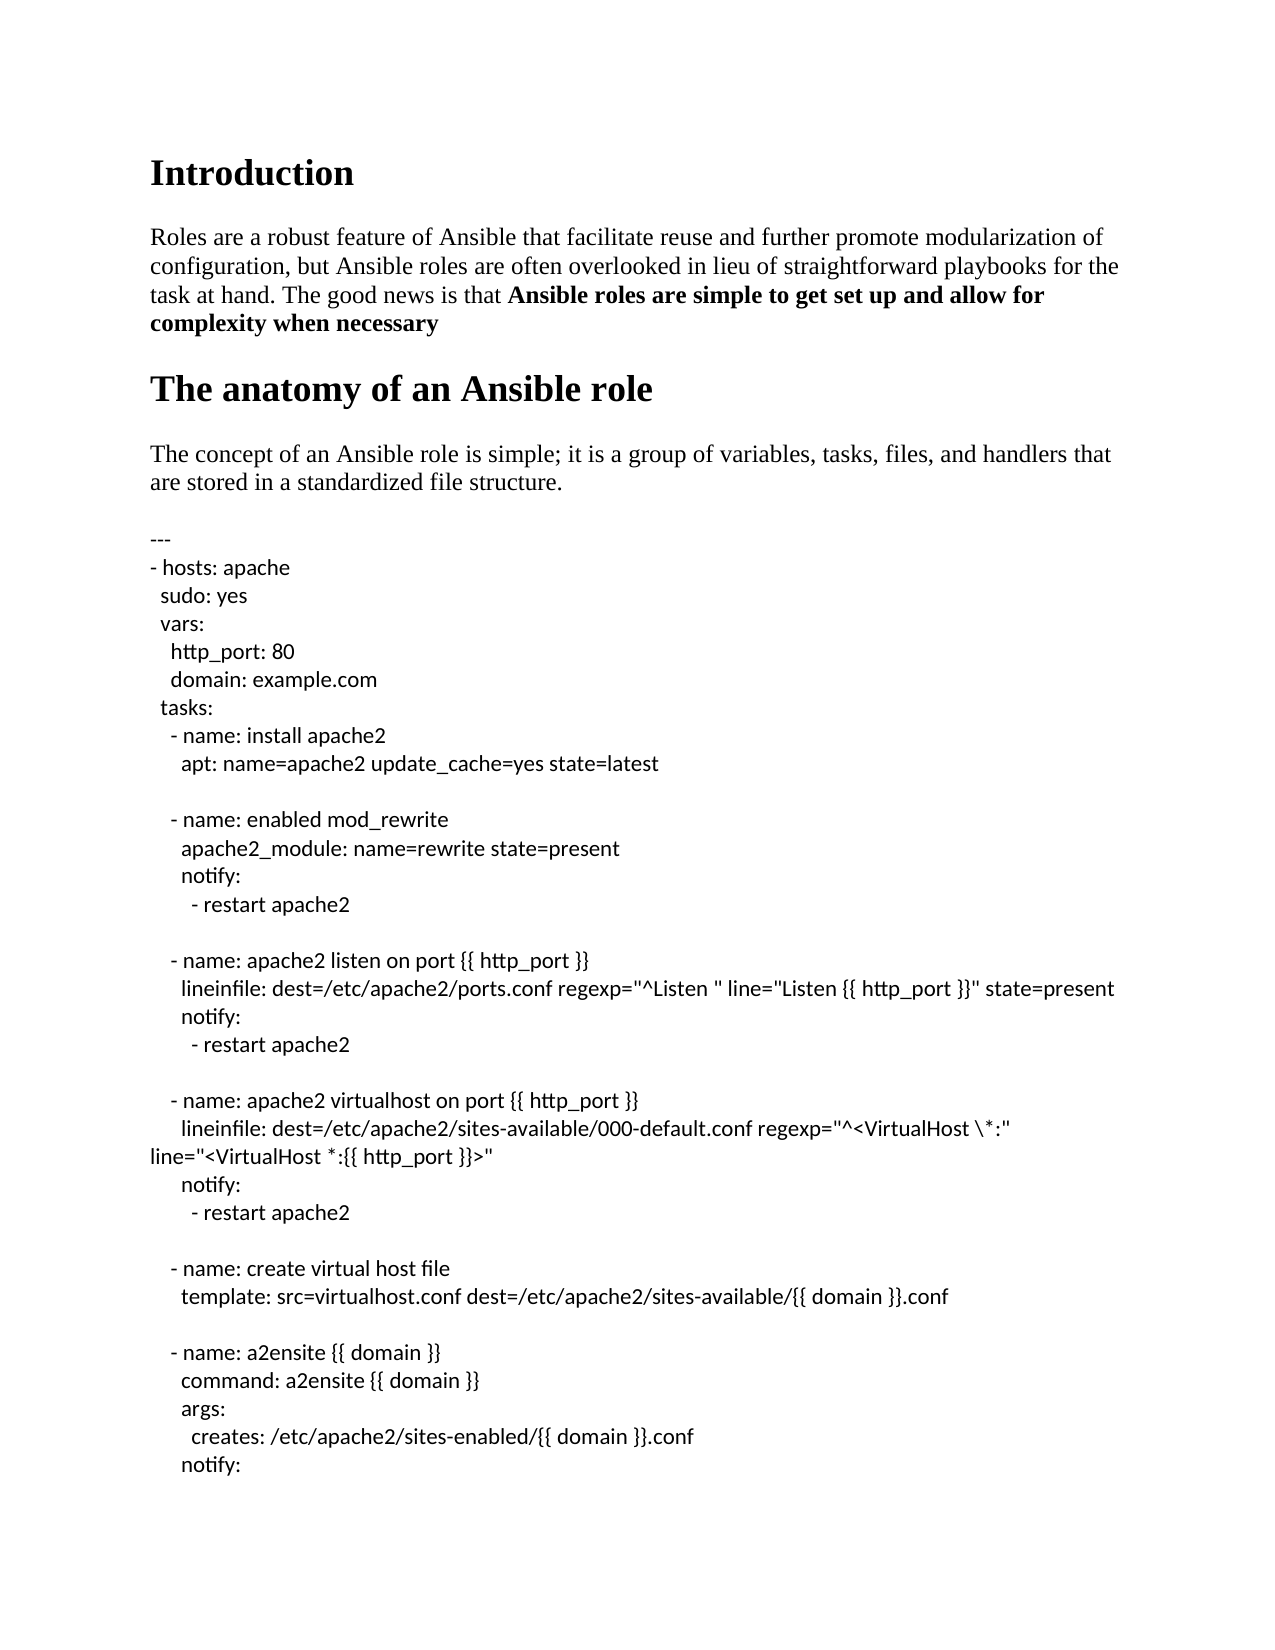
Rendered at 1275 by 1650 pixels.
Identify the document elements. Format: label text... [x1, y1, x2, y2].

text - name: create virtual host file [150, 1254, 1125, 1282]
text apache2_module: name=rewrite state=present [150, 834, 1125, 862]
text - restart apache2 [150, 890, 1125, 918]
text domain: example.com [150, 666, 1125, 693]
text tasks: [150, 693, 1125, 722]
text vars: [150, 609, 1125, 637]
text - restart apache2 [150, 1030, 1125, 1058]
text --- [150, 525, 1125, 553]
text notify: [150, 1170, 1125, 1198]
text creates: /etc/apache2/sites-enabled/{{ domain }}.conf [150, 1422, 1125, 1450]
text The concept of an Ansible role is simple; it is a group of variables, tasks, files, and handlers that are stored in a standardized file structure. [150, 439, 1125, 496]
text notify: [150, 1450, 1125, 1478]
text - name: a2ensite {{ domain }} [150, 1338, 1125, 1366]
text sudo: yes [150, 581, 1125, 609]
text - restart apache2 [150, 1198, 1125, 1226]
text apt: name=apache2 update_cache=yes state=latest [150, 749, 1125, 778]
text Roles are a robust feature of Ansible that facilitate reuse and further promote modularization of configuration, but Ansible roles are often overlooked in lieu of straightforward playbooks for the task at hand. The good news is that Ansible roles are simple to get set up and allow for complexity when necessary [150, 222, 1125, 337]
text - name: enabled mod_rewrite [150, 806, 1125, 834]
text lineinfile: dest=/etc/apache2/sites-available/000-default.conf regexp="^<VirtualHost \*:" line="<VirtualHost *:{{ http_port }}>" [150, 1114, 1125, 1170]
text command: a2ensite {{ domain }} [150, 1366, 1125, 1394]
text - name: install apache2 [150, 722, 1125, 749]
text http_port: 80 [150, 637, 1125, 666]
text - name: apache2 virtualhost on port {{ http_port }} [150, 1086, 1125, 1114]
text notify: [150, 1002, 1125, 1030]
text template: src=virtualhost.conf dest=/etc/apache2/sites-available/{{ domain }}.conf [150, 1282, 1125, 1310]
text - name: apache2 listen on port {{ http_port }} [150, 946, 1125, 974]
text notify: [150, 862, 1125, 890]
text lineinfile: dest=/etc/apache2/ports.conf regexp="^Listen " line="Listen {{ http_port }}" state=present [150, 974, 1125, 1002]
text args: [150, 1394, 1125, 1422]
text - hosts: apache [150, 553, 1125, 581]
text Introduction [150, 150, 1125, 193]
text The anatomy of an Ansible role [150, 366, 1125, 409]
